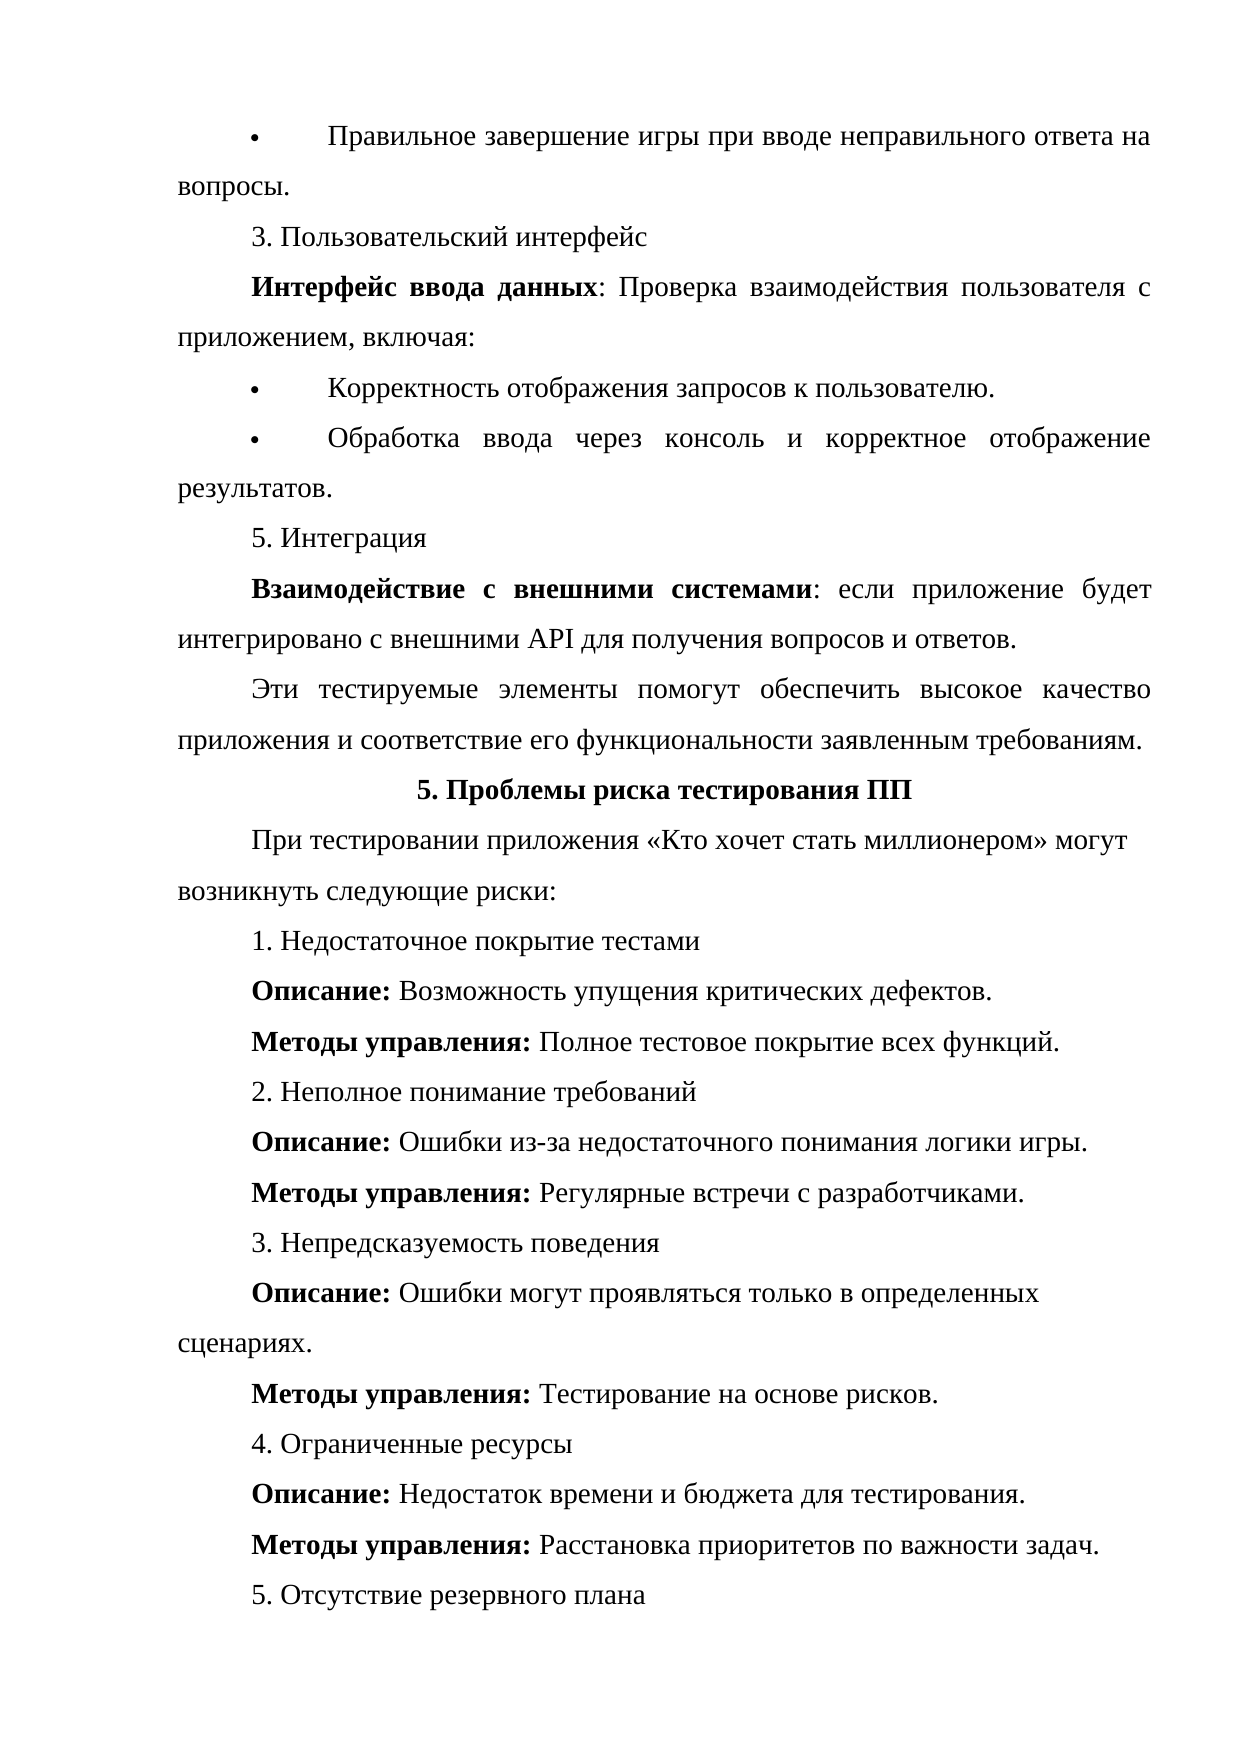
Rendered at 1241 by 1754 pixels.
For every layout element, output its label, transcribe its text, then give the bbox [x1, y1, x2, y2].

text Методы управления: Регулярные встречи с разработчиками. [177, 1175, 1152, 1208]
list 3. Пользовательский интерфейс [177, 219, 1152, 252]
text 2. Неполное понимание требований [177, 1074, 1152, 1108]
text 5. Отсутствие резервного плана [177, 1577, 1152, 1611]
text Методы управления: Полное тестовое покрытие всех функций. [177, 1024, 1152, 1057]
text При тестировании приложения «Кто хочет стать миллионером» могут возникнуть следующие риски: [177, 822, 1152, 906]
list Корректность отображения запросов к пользователю. [177, 370, 1152, 403]
text Описание: Ошибки могут проявляться только в определенных сценариях. [177, 1275, 1152, 1359]
text Описание: Возможность упущения критических дефектов. [177, 973, 1152, 1007]
list Взаимодействие с внешними системами: если приложение будет интегрировано с внешними API для получения вопросов и ответов. [177, 571, 1152, 655]
list Интерфейс ввода данных: Проверка взаимодействия пользователя с приложением, включая: [177, 269, 1152, 353]
text 3. Непредсказуемость поведения [177, 1225, 1152, 1258]
text Методы управления: Расстановка приоритетов по важности задач. [177, 1527, 1152, 1560]
text Описание: Ошибки из-за недостаточного понимания логики игры. [177, 1124, 1152, 1158]
text Описание: Недостаток времени и бюджета для тестирования. [177, 1477, 1152, 1510]
text 5. Проблемы риска тестирования ПП [177, 772, 1152, 806]
list Правильное завершение игры при вводе неправильного ответа на вопросы. [177, 118, 1152, 202]
list Эти тестируемые элементы помогут обеспечить высокое качество приложения и соответствие его функциональности заявленным требованиям. [177, 672, 1152, 755]
text 4. Ограниченные ресурсы [177, 1426, 1152, 1460]
text 1. Недостаточное покрытие тестами [177, 923, 1152, 957]
list Обработка ввода через консоль и корректное отображение результатов. [177, 420, 1152, 504]
list 5. Интеграция [177, 521, 1152, 554]
text Методы управления: Тестирование на основе рисков. [177, 1376, 1152, 1409]
